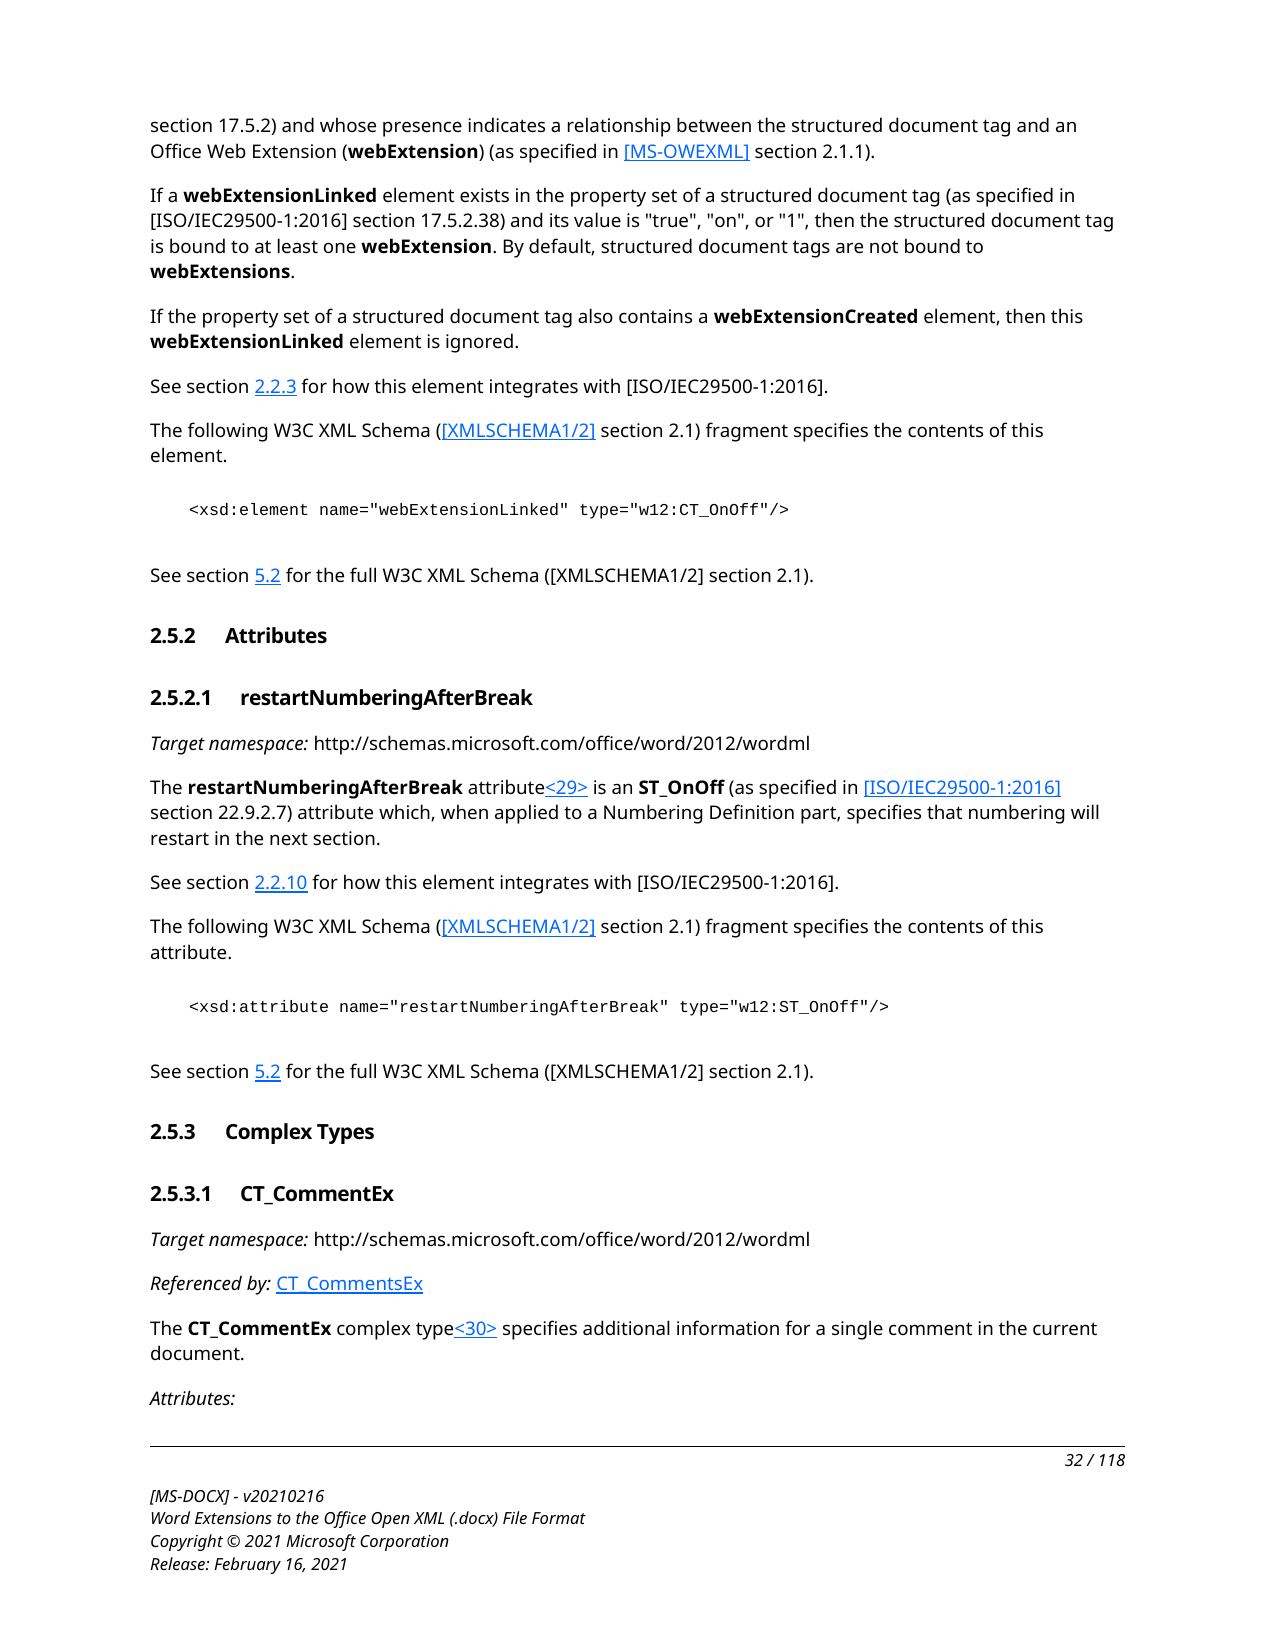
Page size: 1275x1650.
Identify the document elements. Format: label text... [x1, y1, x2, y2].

text The following W3C XML Schema ([XMLSCHEMA1/2] section 2.1) fragment specifies the contents of this attribute. [150, 914, 1125, 965]
text <xsd:element name="webExtensionLinked" type="w12:CT_OnOff"/> [175, 493, 1137, 531]
text If a webExtensionLinked element exists in the property set of a structured document tag (as specified in [ISO/IEC29500-1:2016] section 17.5.2.38) and its value is "true", "on", or "1", then the structured document tag is bound to at least one webExtension. By default, structured document tags are not bound to webExtensions. [150, 182, 1125, 284]
subtitle Attributes [150, 621, 1125, 649]
text See section 2.2.3 for how this element integrates with [ISO/IEC29500-1:2016]. [150, 373, 1125, 398]
text See section 2.2.10 for how this element integrates with [ISO/IEC29500-1:2016]. [150, 869, 1125, 895]
subtitle restartNumberingAfterBreak [150, 683, 1125, 711]
text The following W3C XML Schema ([XMLSCHEMA1/2] section 2.1) fragment specifies the contents of this element. [150, 417, 1125, 468]
text The restartNumberingAfterBreak attribute<29> is an ST_OnOff (as specified in [ISO/IEC29500-1:2016] section 22.9.2.7) attribute which, when applied to a Numbering Definition part, specifies that numbering will restart in the next section. [150, 774, 1125, 851]
text <xsd:attribute name="restartNumberingAfterBreak" type="w12:ST_OnOff"/> [175, 990, 1137, 1027]
text Target namespace: http://schemas.microsoft.com/office/word/2012/wordml [150, 730, 1125, 755]
text Referenced by: CT_CommentsEx [150, 1271, 1125, 1296]
subtitle Complex Types [150, 1117, 1125, 1146]
text If the property set of a structured document tag also contains a webExtensionCreated element, then this webExtensionLinked element is ignored. [150, 303, 1125, 354]
text See section 5.2 for the full W3C XML Schema ([XMLSCHEMA1/2] section 2.1). [150, 562, 1125, 588]
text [150, 112, 1125, 163]
text The CT_CommentEx complex type<30> specifies additional information for a single comment in the current document. [150, 1315, 1125, 1366]
text Attributes: [150, 1385, 1125, 1410]
subtitle CT_CommentEx [150, 1179, 1125, 1208]
text See section 5.2 for the full W3C XML Schema ([XMLSCHEMA1/2] section 2.1). [150, 1059, 1125, 1084]
text Target namespace: http://schemas.microsoft.com/office/word/2012/wordml [150, 1226, 1125, 1252]
